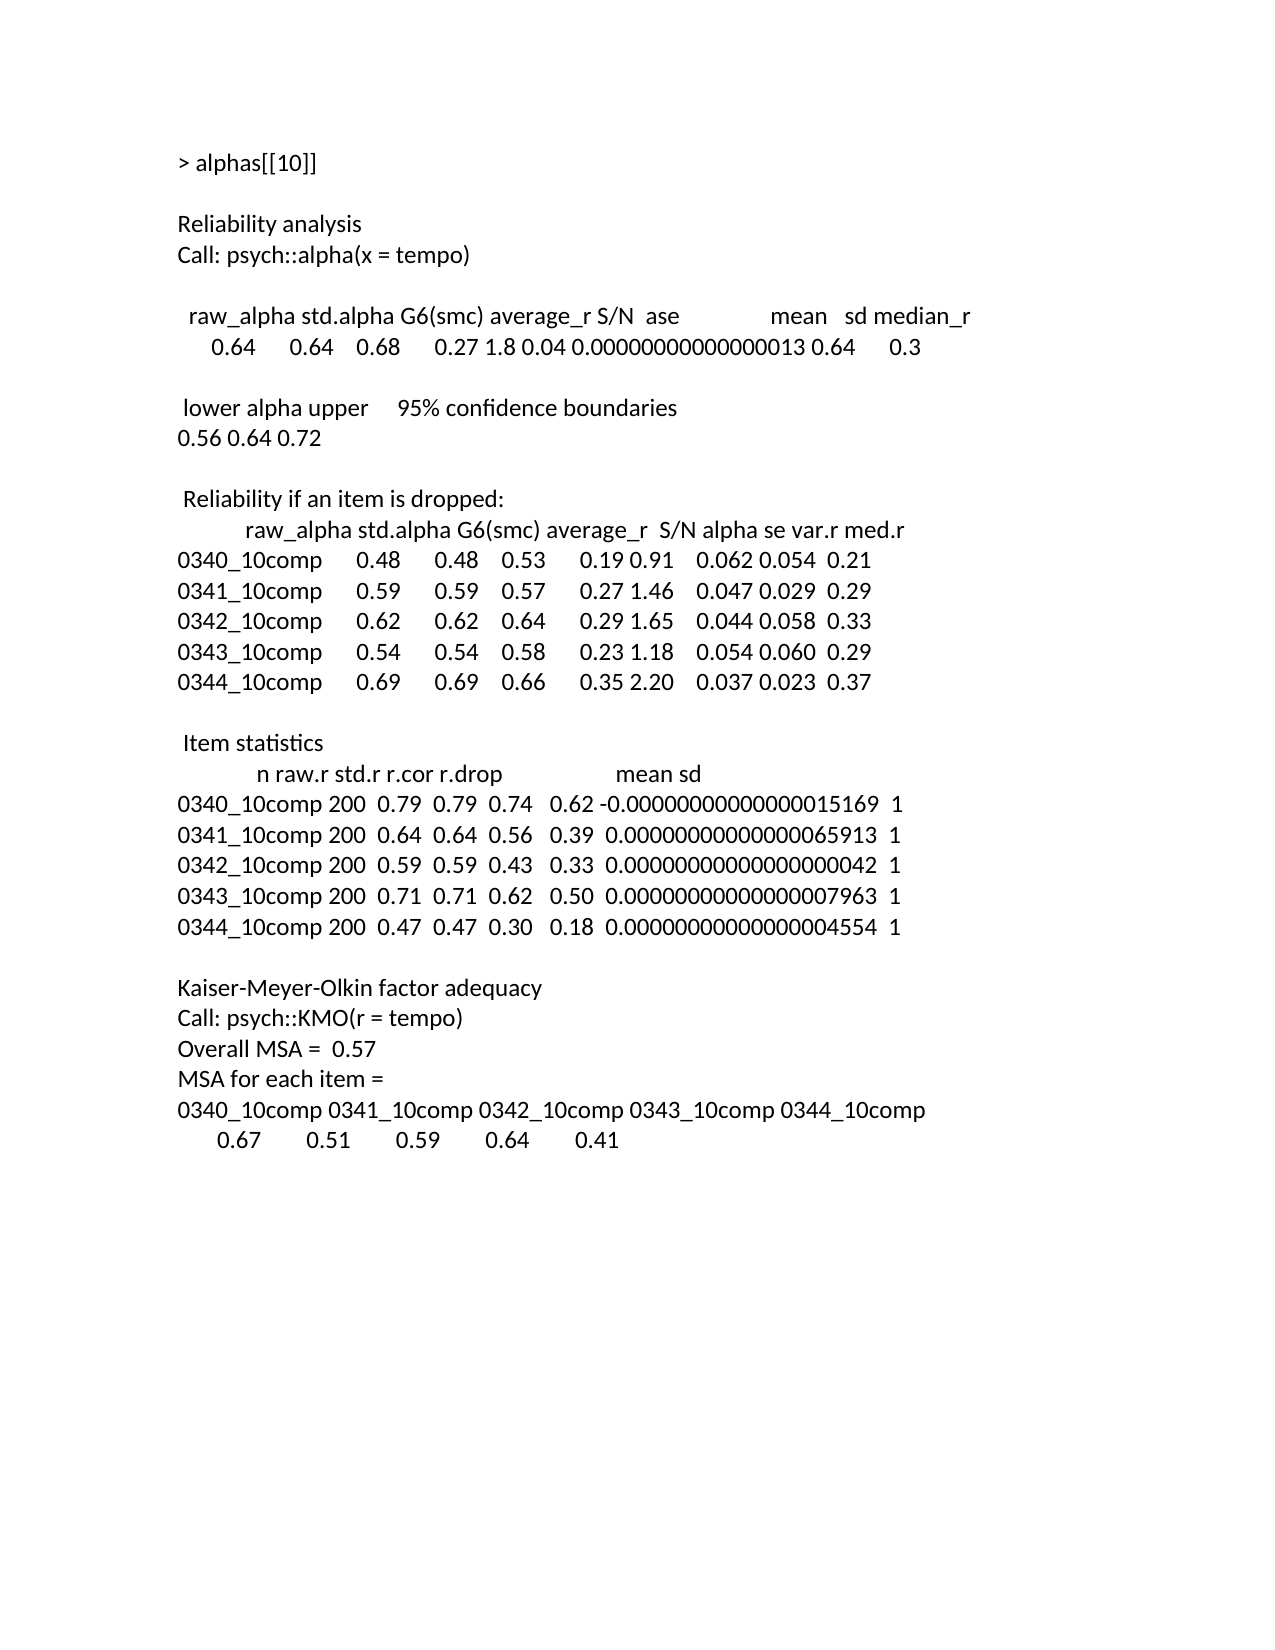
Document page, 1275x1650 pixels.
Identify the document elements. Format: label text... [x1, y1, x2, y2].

text 0343_10comp 0.54 0.54 0.58 0.23 1.18 0.054 0.060 0.29 [177, 636, 1098, 666]
text 0343_10comp 200 0.71 0.71 0.62 0.50 0.00000000000000007963 1 [177, 880, 1098, 911]
text Item statistics [177, 727, 1098, 758]
text Call: psych::alpha(x = tempo) [177, 239, 1098, 270]
text Reliability analysis [177, 209, 1098, 239]
text > alphas[[10]] [177, 148, 1098, 178]
text Call: psych::KMO(r = tempo) [177, 1002, 1098, 1033]
text raw_alpha std.alpha G6(smc) average_r S/N ase mean sd median_r [177, 300, 1098, 331]
text 0340_10comp 200 0.79 0.79 0.74 0.62 -0.00000000000000015169 1 [177, 788, 1098, 819]
text 0341_10comp 200 0.64 0.64 0.56 0.39 0.00000000000000065913 1 [177, 819, 1098, 849]
text 0.56 0.64 0.72 [177, 422, 1098, 453]
text 0344_10comp 200 0.47 0.47 0.30 0.18 0.00000000000000004554 1 [177, 911, 1098, 941]
text n raw.r std.r r.cor r.drop mean sd [177, 758, 1098, 788]
text Kaiser-Meyer-Olkin factor adequacy [177, 972, 1098, 1002]
text Reliability if an item is dropped: [177, 483, 1098, 514]
text 0341_10comp 0.59 0.59 0.57 0.27 1.46 0.047 0.029 0.29 [177, 575, 1098, 605]
text 0340_10comp 0341_10comp 0342_10comp 0343_10comp 0344_10comp [177, 1094, 1098, 1124]
text 0342_10comp 200 0.59 0.59 0.43 0.33 0.00000000000000000042 1 [177, 849, 1098, 880]
text raw_alpha std.alpha G6(smc) average_r S/N alpha se var.r med.r [177, 514, 1098, 544]
text MSA for each item = [177, 1063, 1098, 1094]
text 0340_10comp 0.48 0.48 0.53 0.19 0.91 0.062 0.054 0.21 [177, 544, 1098, 575]
text lower alpha upper 95% confidence boundaries [177, 392, 1098, 422]
text 0.67 0.51 0.59 0.64 0.41 [177, 1124, 1098, 1155]
text 0344_10comp 0.69 0.69 0.66 0.35 2.20 0.037 0.023 0.37 [177, 666, 1098, 697]
text Overall MSA = 0.57 [177, 1033, 1098, 1063]
text 0.64 0.64 0.68 0.27 1.8 0.04 0.00000000000000013 0.64 0.3 [177, 331, 1098, 361]
text 0342_10comp 0.62 0.62 0.64 0.29 1.65 0.044 0.058 0.33 [177, 605, 1098, 636]
